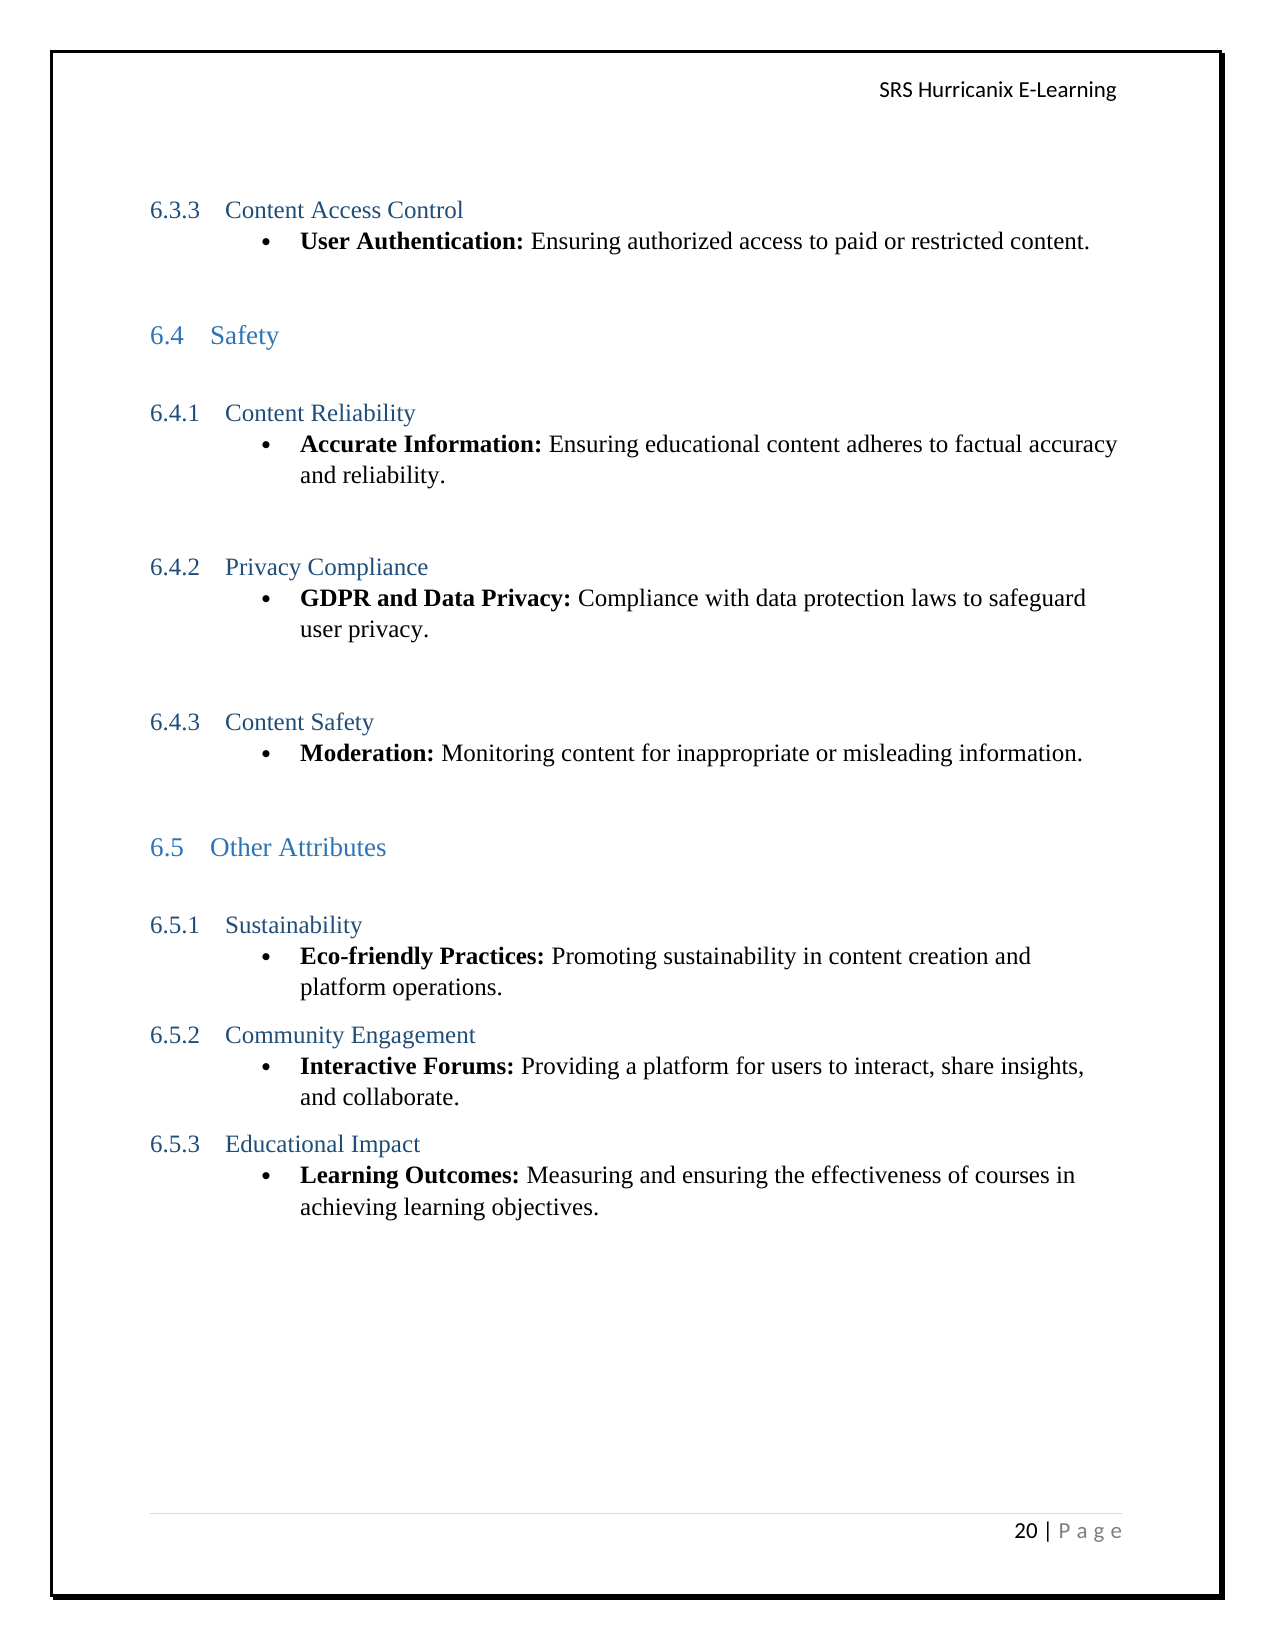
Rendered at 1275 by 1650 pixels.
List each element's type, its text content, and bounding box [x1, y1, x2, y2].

list User Authentication: Ensuring authorized access to paid or restricted content. [262, 226, 1122, 255]
list Eco-friendly Practices: Promoting sustainability in content creation and platform operations. [262, 941, 1122, 1001]
subtitle Privacy Compliance [150, 552, 1122, 581]
subtitle Sustainability [150, 910, 1122, 939]
subtitle Content Safety [150, 707, 1122, 736]
subtitle Content Access Control [150, 195, 1122, 224]
subtitle Community Engagement [150, 1020, 1122, 1048]
subtitle Safety [150, 319, 1122, 350]
subtitle Other Attributes [150, 831, 1122, 862]
list GDPR and Data Privacy: Compliance with data protection laws to safeguard user privacy. [262, 583, 1122, 643]
subtitle Content Reliability [150, 398, 1122, 426]
list Interactive Forums: Providing a platform for users to interact, share insights, and collaborate. [262, 1051, 1122, 1111]
list Accurate Information: Ensuring educational content adheres to factual accuracy and reliability. [262, 429, 1122, 488]
list Learning Outcomes: Measuring and ensuring the effectiveness of courses in achieving learning objectives. [262, 1161, 1122, 1220]
subtitle Educational Impact [150, 1129, 1122, 1158]
list Moderation: Monitoring content for inappropriate or misleading information. [262, 738, 1122, 767]
